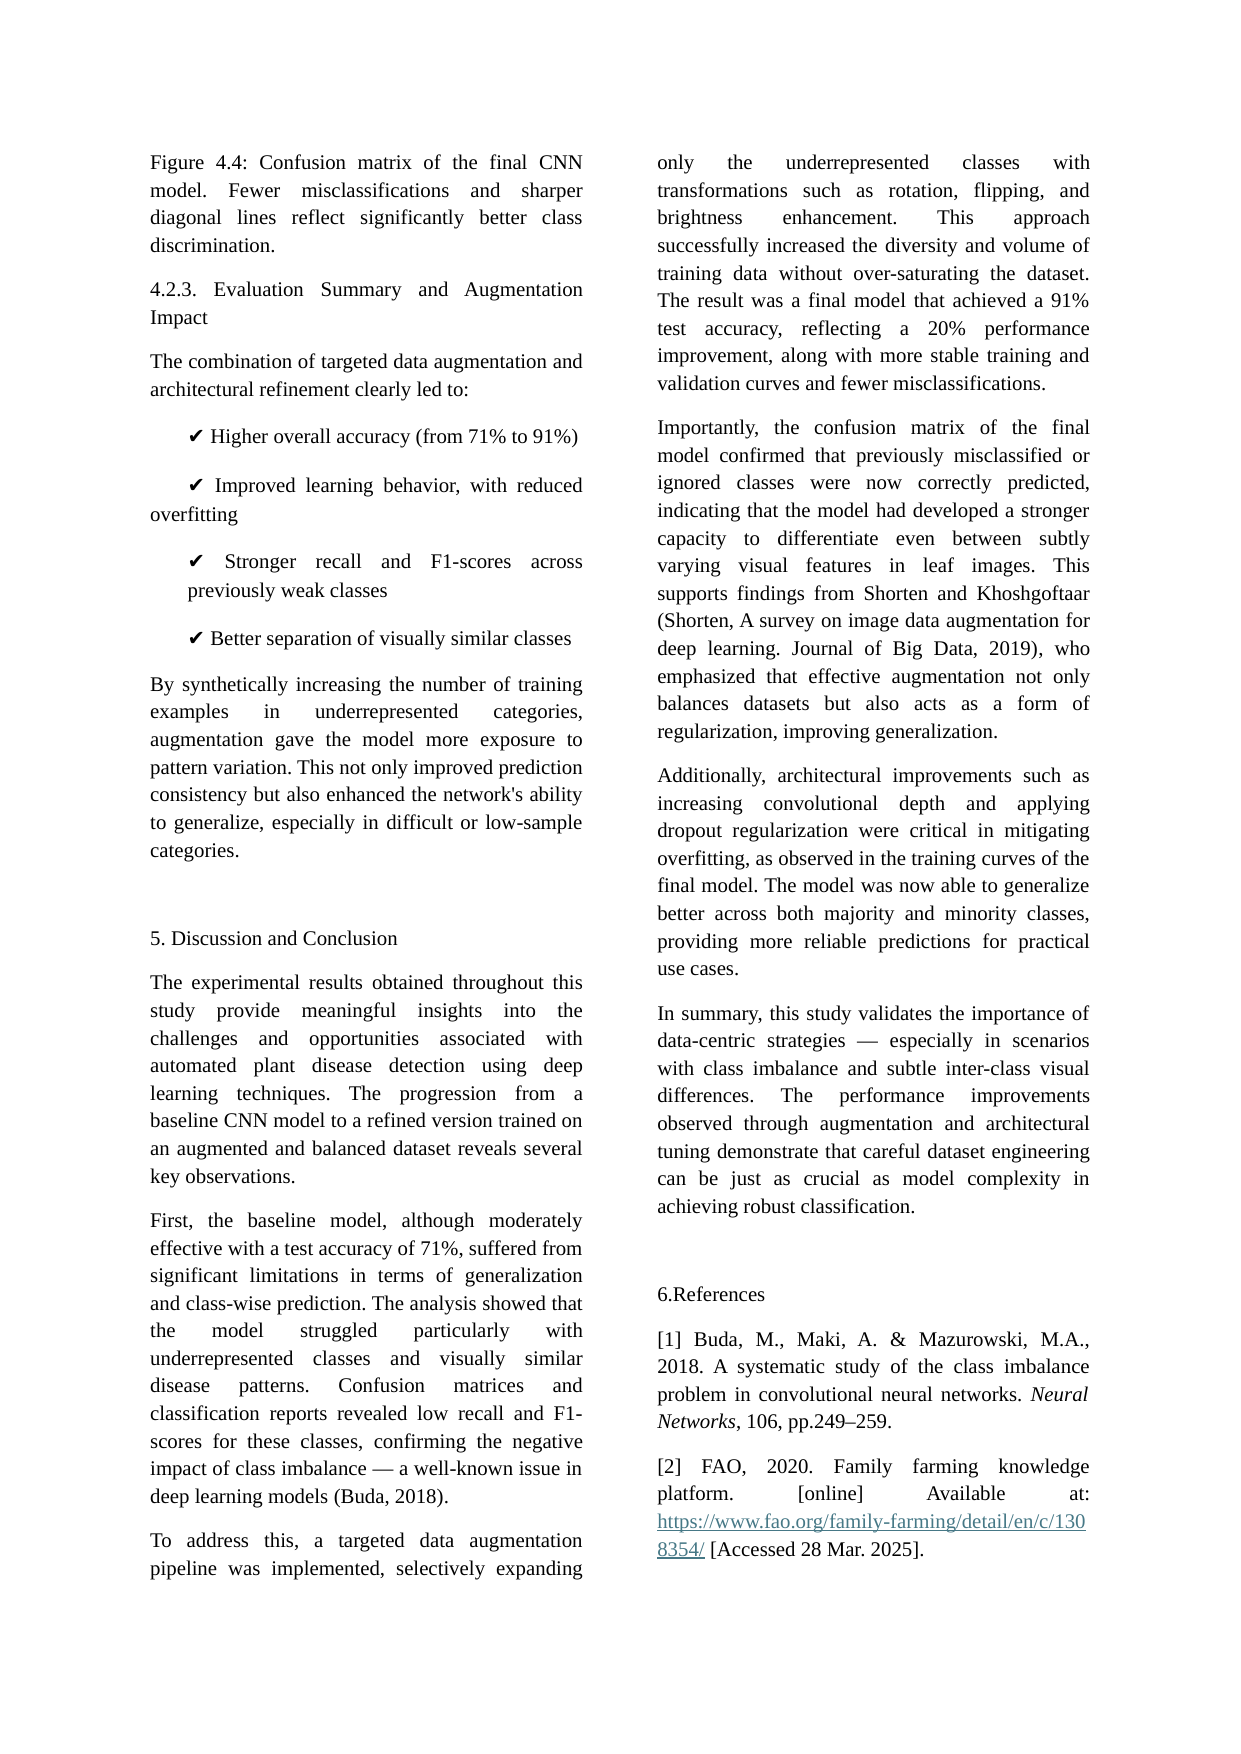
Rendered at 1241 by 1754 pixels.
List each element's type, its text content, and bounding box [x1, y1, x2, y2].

text [2] FAO, 2020. Family farming knowledge platform. [online] Available at: https://www.fao.org/family-farming/detail/en/c/1308354/ [Accessed 28 Mar. 2025]. [657, 1454, 1090, 1561]
text 5. Discussion and Conclusion [150, 926, 583, 950]
text ✔️ Improved learning behavior, with reduced overfitting [150, 470, 583, 526]
text ✔️ Higher overall accuracy (from 71% to 91%) [187, 421, 583, 449]
text In summary, this study validates the importance of data-centric strategies — especially in scenarios with class imbalance and subtle inter-class visual differences. The performance improvements observed through augmentation and architectural tuning demonstrate that careful dataset engineering can be just as crucial as model complexity in achieving robust classification. [657, 1001, 1090, 1218]
text 6.References [657, 1282, 1090, 1306]
text Figure 4.4: Confusion matrix of the final CNN model. Fewer misclassifications and sharper diagonal lines reflect significantly better class discrimination. [150, 150, 583, 257]
text ✔️ Stronger recall and F1-scores across previously weak classes [187, 546, 583, 602]
text Importantly, the confusion matrix of the final model confirmed that previously misclassified or ignored classes were now correctly predicted, indicating that the model had developed a stronger capacity to differentiate even between subtly varying visual features in leaf images. This supports findings from Shorten and Khoshgoftaar, who emphasized that effective augmentation not only balances datasets but also acts as a form of regularization, improving generalization. [657, 415, 1090, 743]
text To address this, a targeted data augmentation pipeline was implemented, selectively expanding only the underrepresented classes with transformations such as rotation, flipping, and brightness enhancement. This approach successfully increased the diversity and volume of training data without over-saturating the dataset. The result was a final model that achieved a 91% test accuracy, reflecting a 20% performance improvement, along with more stable training and validation curves and fewer misclassifications. [657, 150, 1090, 395]
text The combination of targeted data augmentation and architectural refinement clearly led to: [150, 349, 583, 401]
text By synthetically increasing the number of training examples in underrepresented categories, augmentation gave the model more exposure to pattern variation. This not only improved prediction consistency but also enhanced the network's ability to generalize, especially in difficult or low-sample categories. [150, 672, 583, 862]
text Additionally, architectural improvements such as increasing convolutional depth and applying dropout regularization were critical in mitigating overfitting, as observed in the training curves of the final model. The model was now able to generalize better across both majority and minority classes, providing more reliable predictions for practical use cases. [657, 763, 1090, 980]
text 4.2.3. Evaluation Summary and Augmentation Impact [150, 277, 583, 329]
text First, the baseline model, although moderately effective with a test accuracy of 71%, suffered from significant limitations in terms of generalization and class-wise prediction. The analysis showed that the model struggled particularly with underrepresented classes and visually similar disease patterns. Confusion matrices and classification reports revealed low recall and F1-scores for these classes, confirming the negative impact of class imbalance — a well-known issue in deep learning models. [150, 1208, 583, 1508]
text ✔️ Better separation of visually similar classes [187, 623, 583, 651]
text The experimental results obtained throughout this study provide meaningful insights into the challenges and opportunities associated with automated plant disease detection using deep learning techniques. The progression from a baseline CNN model to a refined version trained on an augmented and balanced dataset reveals several key observations. [150, 970, 583, 1188]
text [1] Buda, M., Maki, A. & Mazurowski, M.A., 2018. A systematic study of the class imbalance problem in convolutional neural networks. Neural Networks, 106, pp.249–259. [657, 1327, 1090, 1433]
